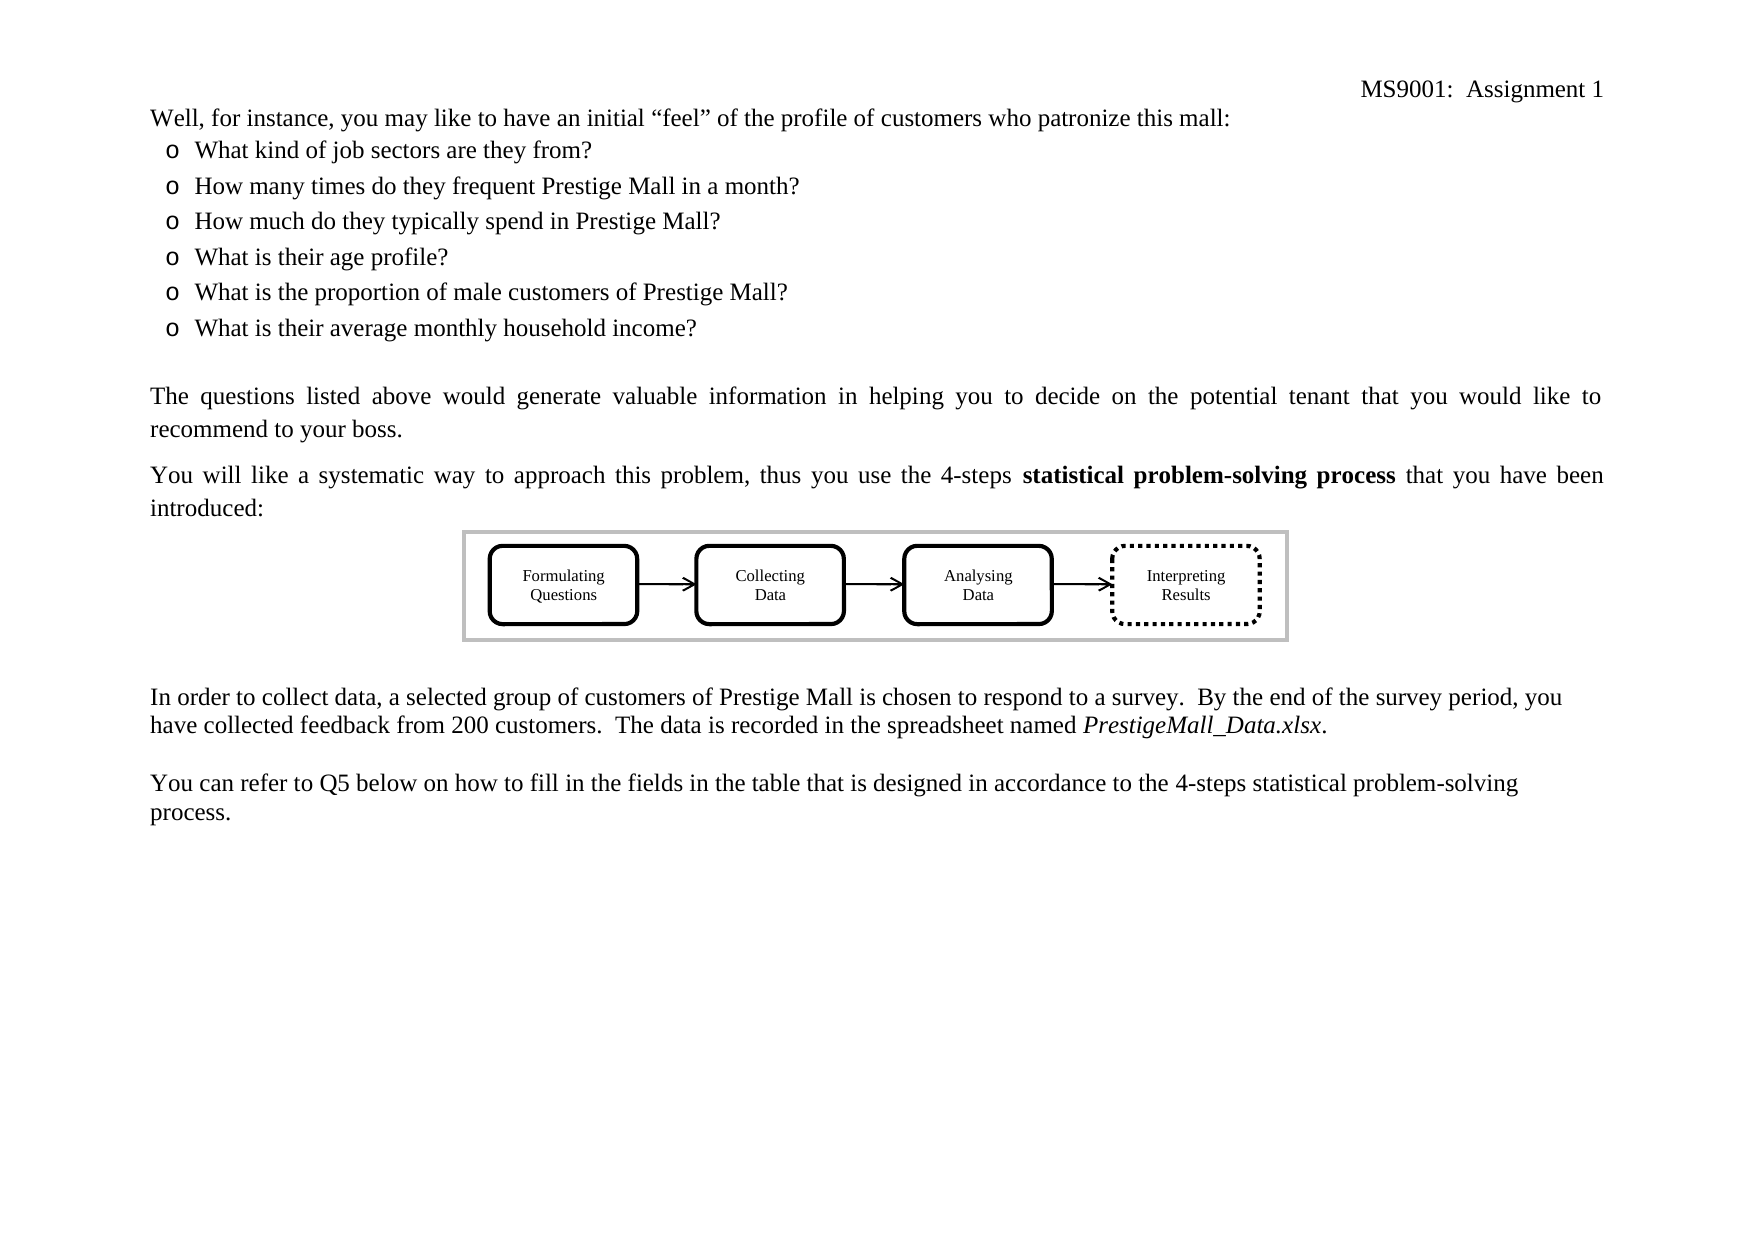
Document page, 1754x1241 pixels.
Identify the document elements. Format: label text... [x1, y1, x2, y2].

list What kind of job sectors are they from? [165, 136, 1604, 166]
list What is the proportion of male customers of Prestige Mall? [165, 277, 1604, 308]
text You can refer to Q5 below on how to fill in the fields in the table that is designed in accordance to the 4-steps statistical problem-solving process. [150, 768, 1604, 826]
text You will like a systematic way to approach this problem, thus you use the 4-steps statistical problem-solving process that you have been introduced: [150, 460, 1604, 521]
text Well, for instance, you may like to have an initial “feel” of the profile of customers who patronize this mall: [150, 103, 1604, 131]
list How much do they typically spend in Prestige Mall? [165, 206, 1604, 237]
list What is their age profile? [165, 242, 1604, 273]
text In order to collect data, a selected group of customers of Prestige Mall is chosen to respond to a survey. By the end of the survey period, you have collected feedback from 200 customers. The data is recorded in the spreadsheet named PrestigeMall_Data.xlsx. [150, 682, 1604, 739]
text The questions listed above would generate valuable information in helping you to decide on the potential tenant that you would like to recommend to your boss. [150, 381, 1604, 443]
list How many times do they frequent Prestige Mall in a month? [165, 171, 1604, 202]
list What is their average monthly household income? [165, 313, 1604, 343]
